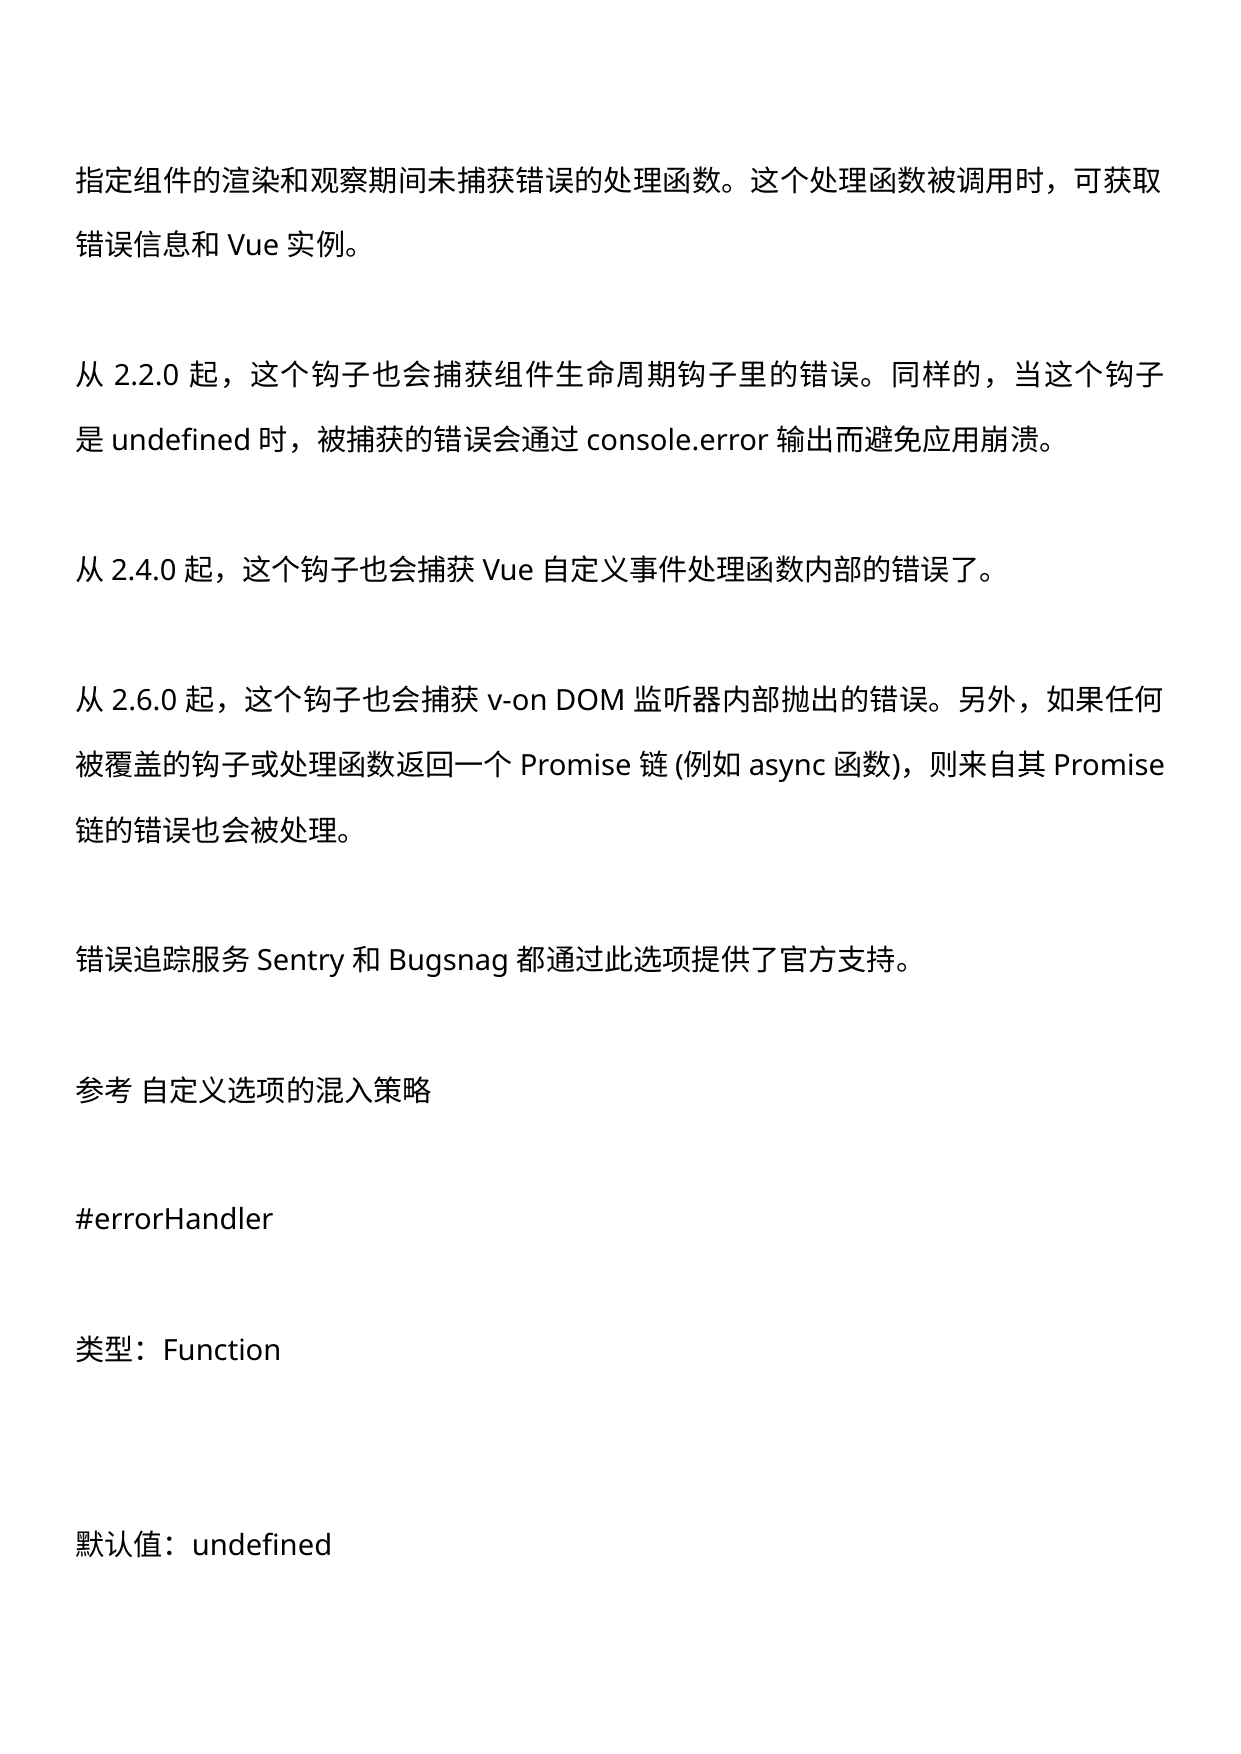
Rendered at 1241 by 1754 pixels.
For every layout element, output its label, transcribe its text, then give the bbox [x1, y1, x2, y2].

text 从 2.4.0 起，这个钩子也会捕获 Vue 自定义事件处理函数内部的错误了。 [75, 536, 1165, 601]
text 默认值：undefined [75, 1511, 1165, 1576]
text 指定组件的渲染和观察期间未捕获错误的处理函数。这个处理函数被调用时，可获取错误信息和 Vue 实例。 [75, 146, 1165, 276]
text 类型：Function [75, 1316, 1165, 1381]
text 参考 自定义选项的混入策略 [75, 1056, 1165, 1121]
text #errorHandler [75, 1186, 1165, 1251]
text 错误追踪服务 Sentry 和 Bugsnag 都通过此选项提供了官方支持。 [75, 926, 1165, 991]
text 从 2.6.0 起，这个钩子也会捕获 v-on DOM 监听器内部抛出的错误。另外，如果任何被覆盖的钩子或处理函数返回一个 Promise 链 (例如 async 函数)，则来自其 Promise 链的错误也会被处理。 [75, 666, 1165, 861]
text 从 2.2.0 起，这个钩子也会捕获组件生命周期钩子里的错误。同样的，当这个钩子是 undefined 时，被捕获的错误会通过 console.error 输出而避免应用崩溃。 [75, 341, 1165, 471]
